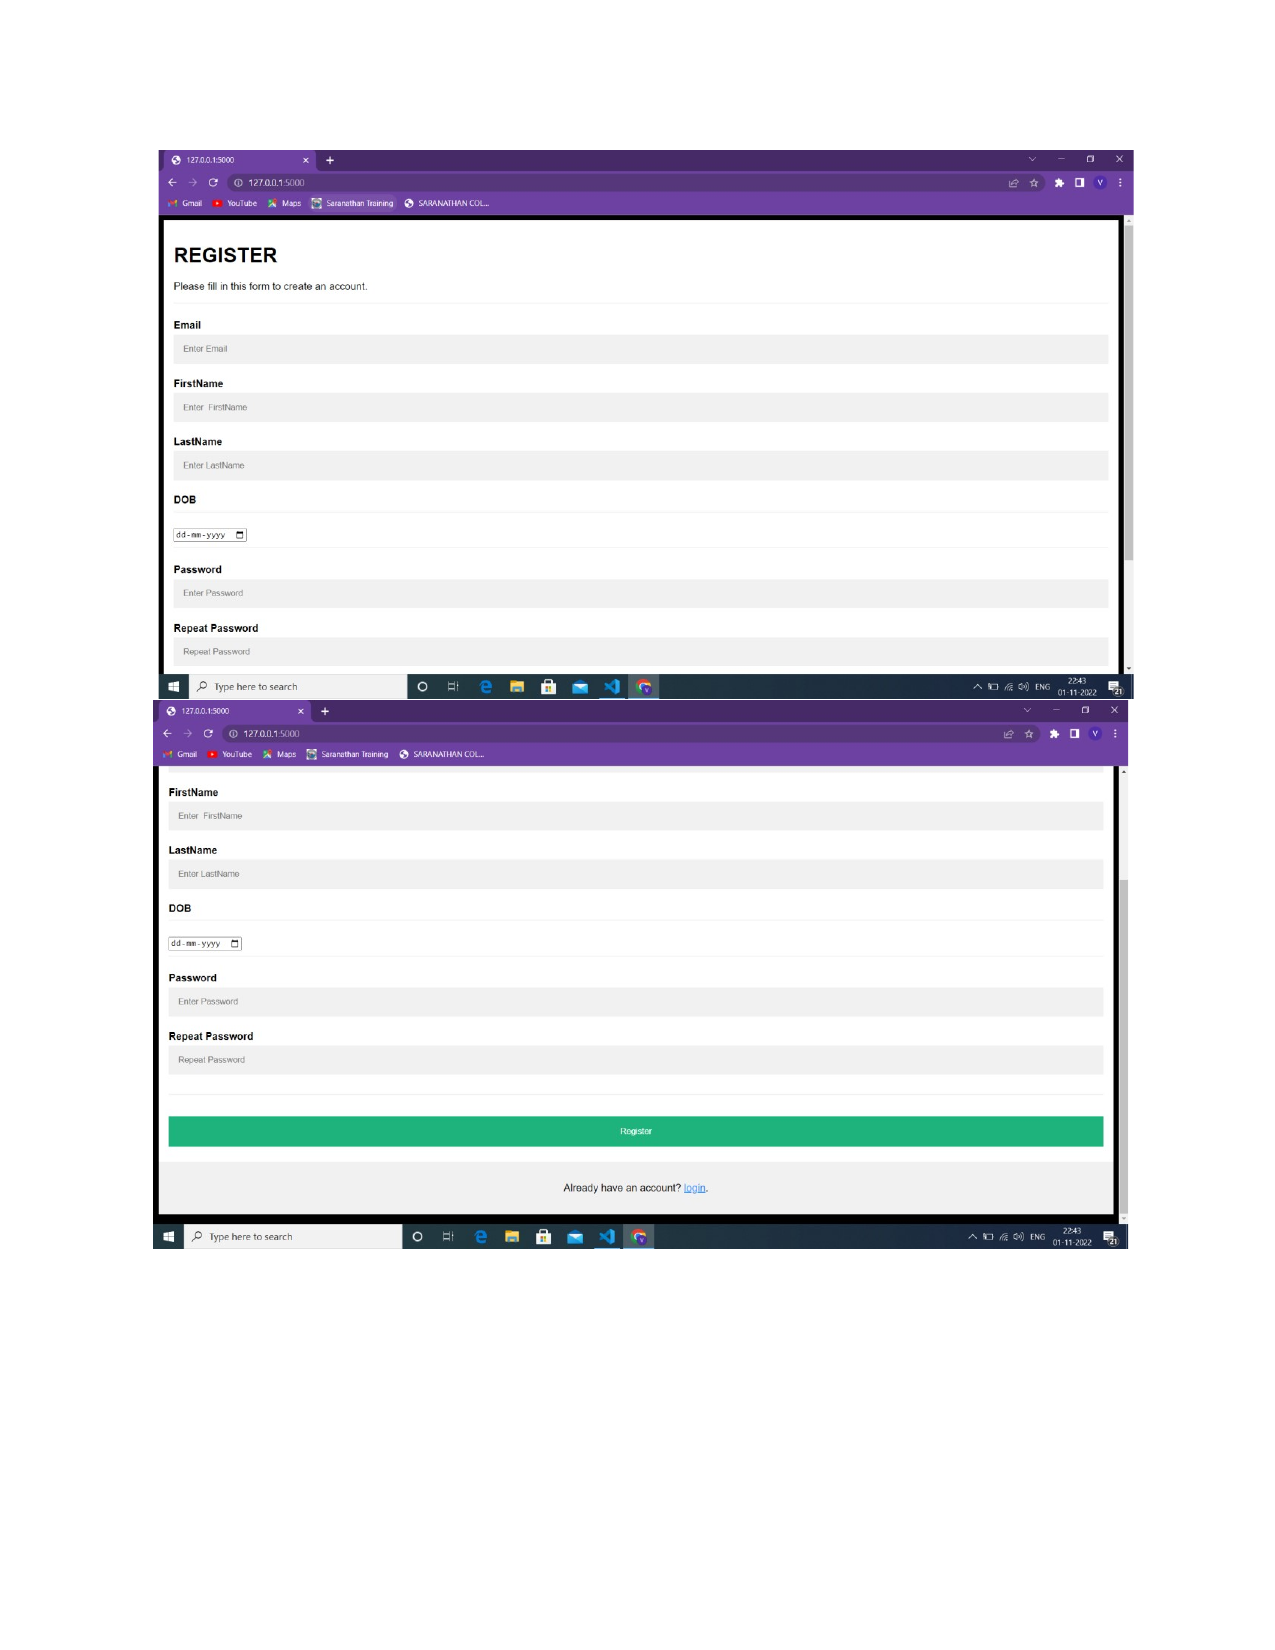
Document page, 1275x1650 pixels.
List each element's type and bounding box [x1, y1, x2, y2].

picture [158, 150, 1134, 699]
picture [153, 700, 1129, 1249]
